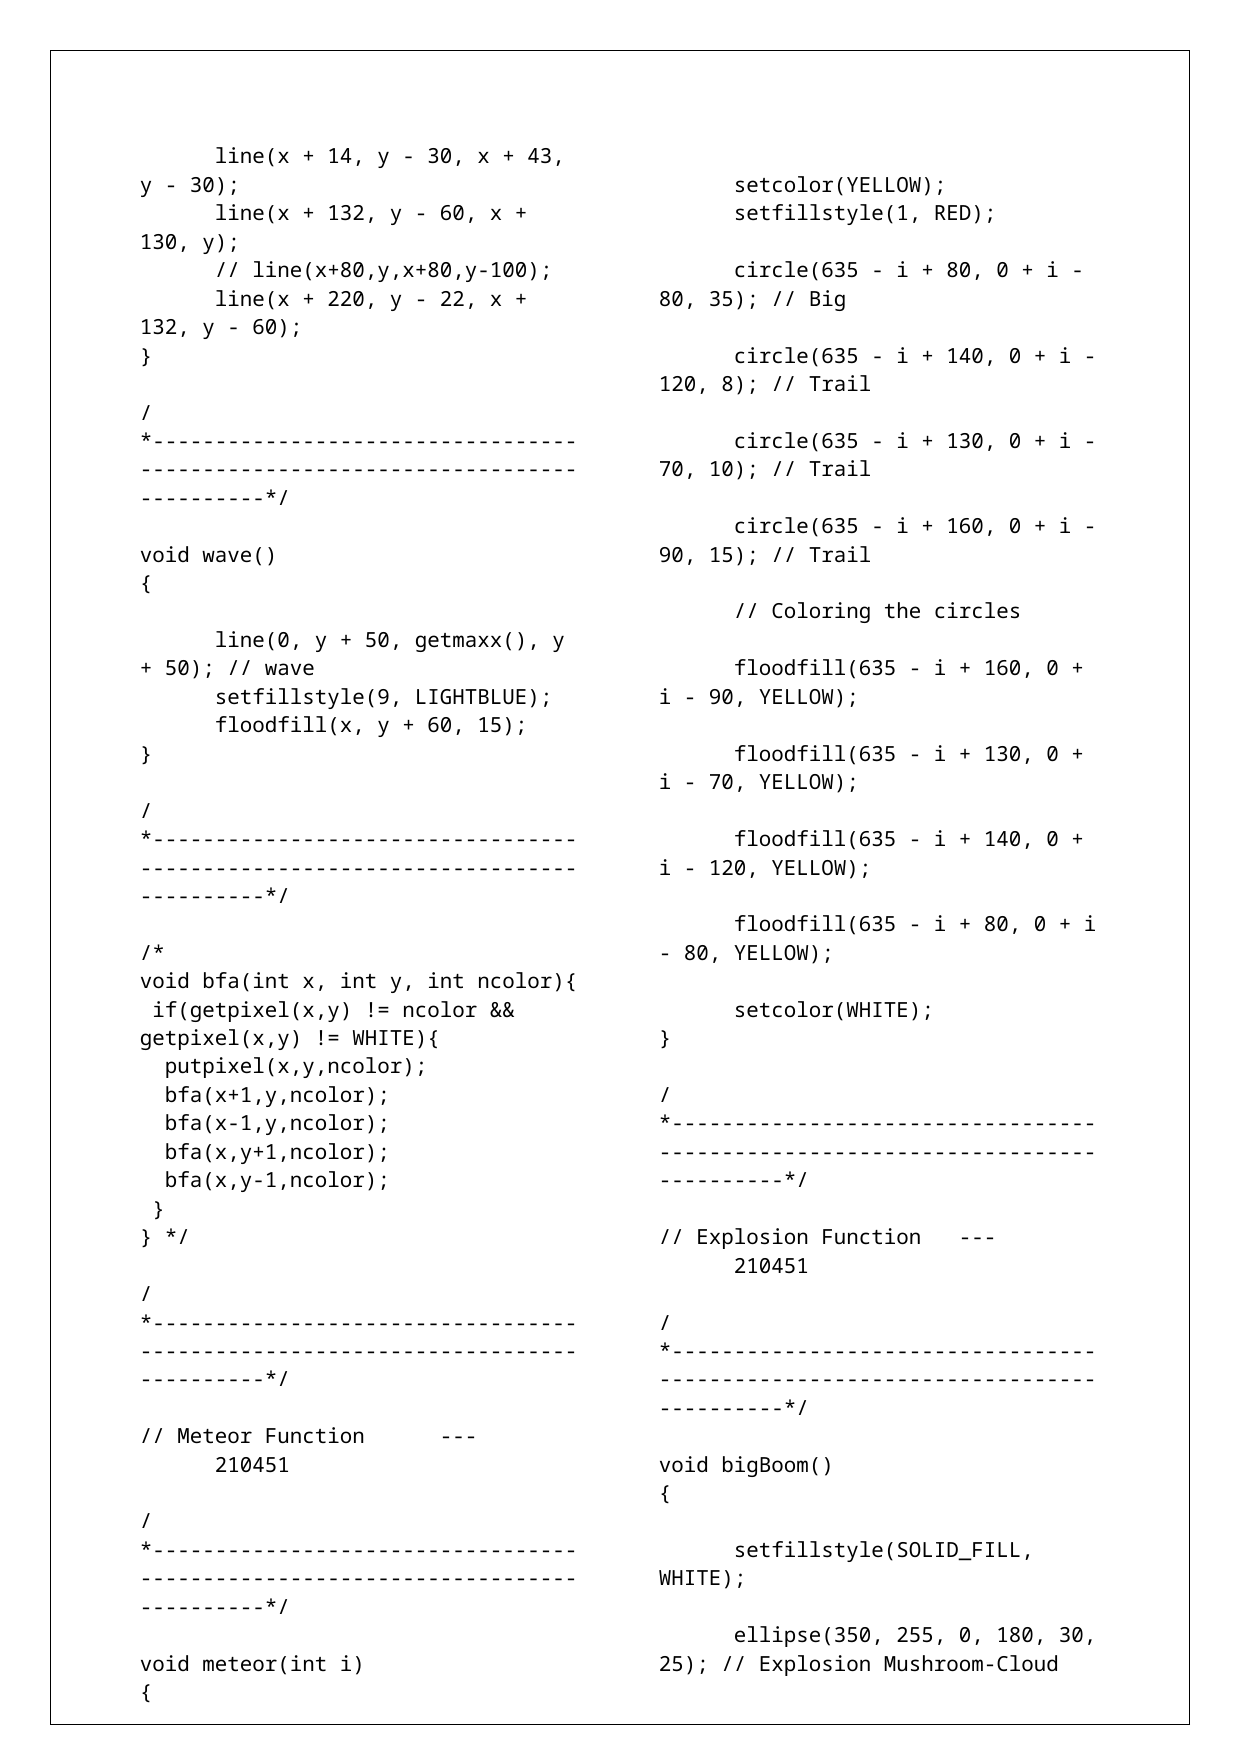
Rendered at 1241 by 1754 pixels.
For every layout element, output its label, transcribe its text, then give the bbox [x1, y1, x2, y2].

text setfillstyle(SOLID_FILL, WHITE); [659, 1535, 1103, 1592]
text setfillstyle(1, RED); [659, 198, 1103, 227]
text /*-------------------------------------------------------------------------------*/ [659, 1080, 1103, 1194]
text /*-------------------------------------------------------------------------------*/ [139, 398, 584, 511]
text bfa(x+1,y,ncolor); [139, 1080, 584, 1108]
text // Meteor Function --- 210451 [139, 1421, 584, 1478]
text circle(635 - i + 160, 0 + i - 90, 15); // Trail [659, 511, 1103, 568]
text circle(635 - i + 80, 0 + i - 80, 35); // Big [659, 255, 1103, 312]
text void meteor(int i) [139, 1649, 584, 1677]
text // Coloring the circles [659, 597, 1103, 625]
text floodfill(635 - i + 80, 0 + i - 80, YELLOW); [659, 909, 1103, 966]
text { [139, 1677, 584, 1706]
text setcolor(YELLOW); [659, 170, 1103, 198]
text void bfa(int x, int y, int ncolor){ [139, 966, 584, 995]
text circle(635 - i + 140, 0 + i - 120, 8); // Trail [659, 341, 1103, 398]
text void wave() [139, 540, 584, 568]
text /*-------------------------------------------------------------------------------*/ [139, 1507, 584, 1620]
text line(x + 132, y - 60, x + 130, y); [139, 198, 584, 255]
text floodfill(x, y + 60, 15); [139, 710, 584, 739]
text putpixel(x,y,ncolor); [139, 1052, 584, 1080]
text /* [139, 938, 584, 966]
text } */ [139, 1222, 584, 1251]
text } [139, 739, 584, 767]
text /*-------------------------------------------------------------------------------*/ [659, 1308, 1103, 1421]
text /*-------------------------------------------------------------------------------*/ [139, 796, 584, 909]
text /*-------------------------------------------------------------------------------*/ [139, 1279, 584, 1393]
text // Explosion Function --- 210451 [659, 1222, 1103, 1279]
text floodfill(635 - i + 140, 0 + i - 120, YELLOW); [659, 824, 1103, 881]
text void bigBoom() [659, 1450, 1103, 1478]
text line(x + 14, y - 30, x + 43, y - 30); [139, 142, 584, 198]
text bfa(x,y+1,ncolor); [139, 1137, 584, 1165]
text // line(x+80,y,x+80,y-100); [139, 255, 584, 284]
text { [659, 1478, 1103, 1507]
text line(x + 220, y - 22, x + 132, y - 60); [139, 284, 584, 341]
text } [139, 341, 584, 369]
text circle(635 - i + 130, 0 + i - 70, 10); // Trail [659, 426, 1103, 483]
text setcolor(WHITE); [659, 995, 1103, 1023]
text floodfill(635 - i + 130, 0 + i - 70, YELLOW); [659, 739, 1103, 796]
text bfa(x-1,y,ncolor); [139, 1108, 584, 1137]
text ellipse(350, 255, 0, 180, 30, 25); // Explosion Mushroom-Cloud [659, 1620, 1103, 1677]
text if(getpixel(x,y) != ncolor && getpixel(x,y) != WHITE){ [139, 995, 584, 1052]
text { [139, 568, 584, 597]
text setfillstyle(9, LIGHTBLUE); [139, 682, 584, 710]
text line(0, y + 50, getmaxx(), y + 50); // wave [139, 625, 584, 682]
text floodfill(635 - i + 160, 0 + i - 90, YELLOW); [659, 653, 1103, 710]
text } [659, 1023, 1103, 1052]
text } [139, 1194, 584, 1222]
text bfa(x,y-1,ncolor); [139, 1165, 584, 1194]
